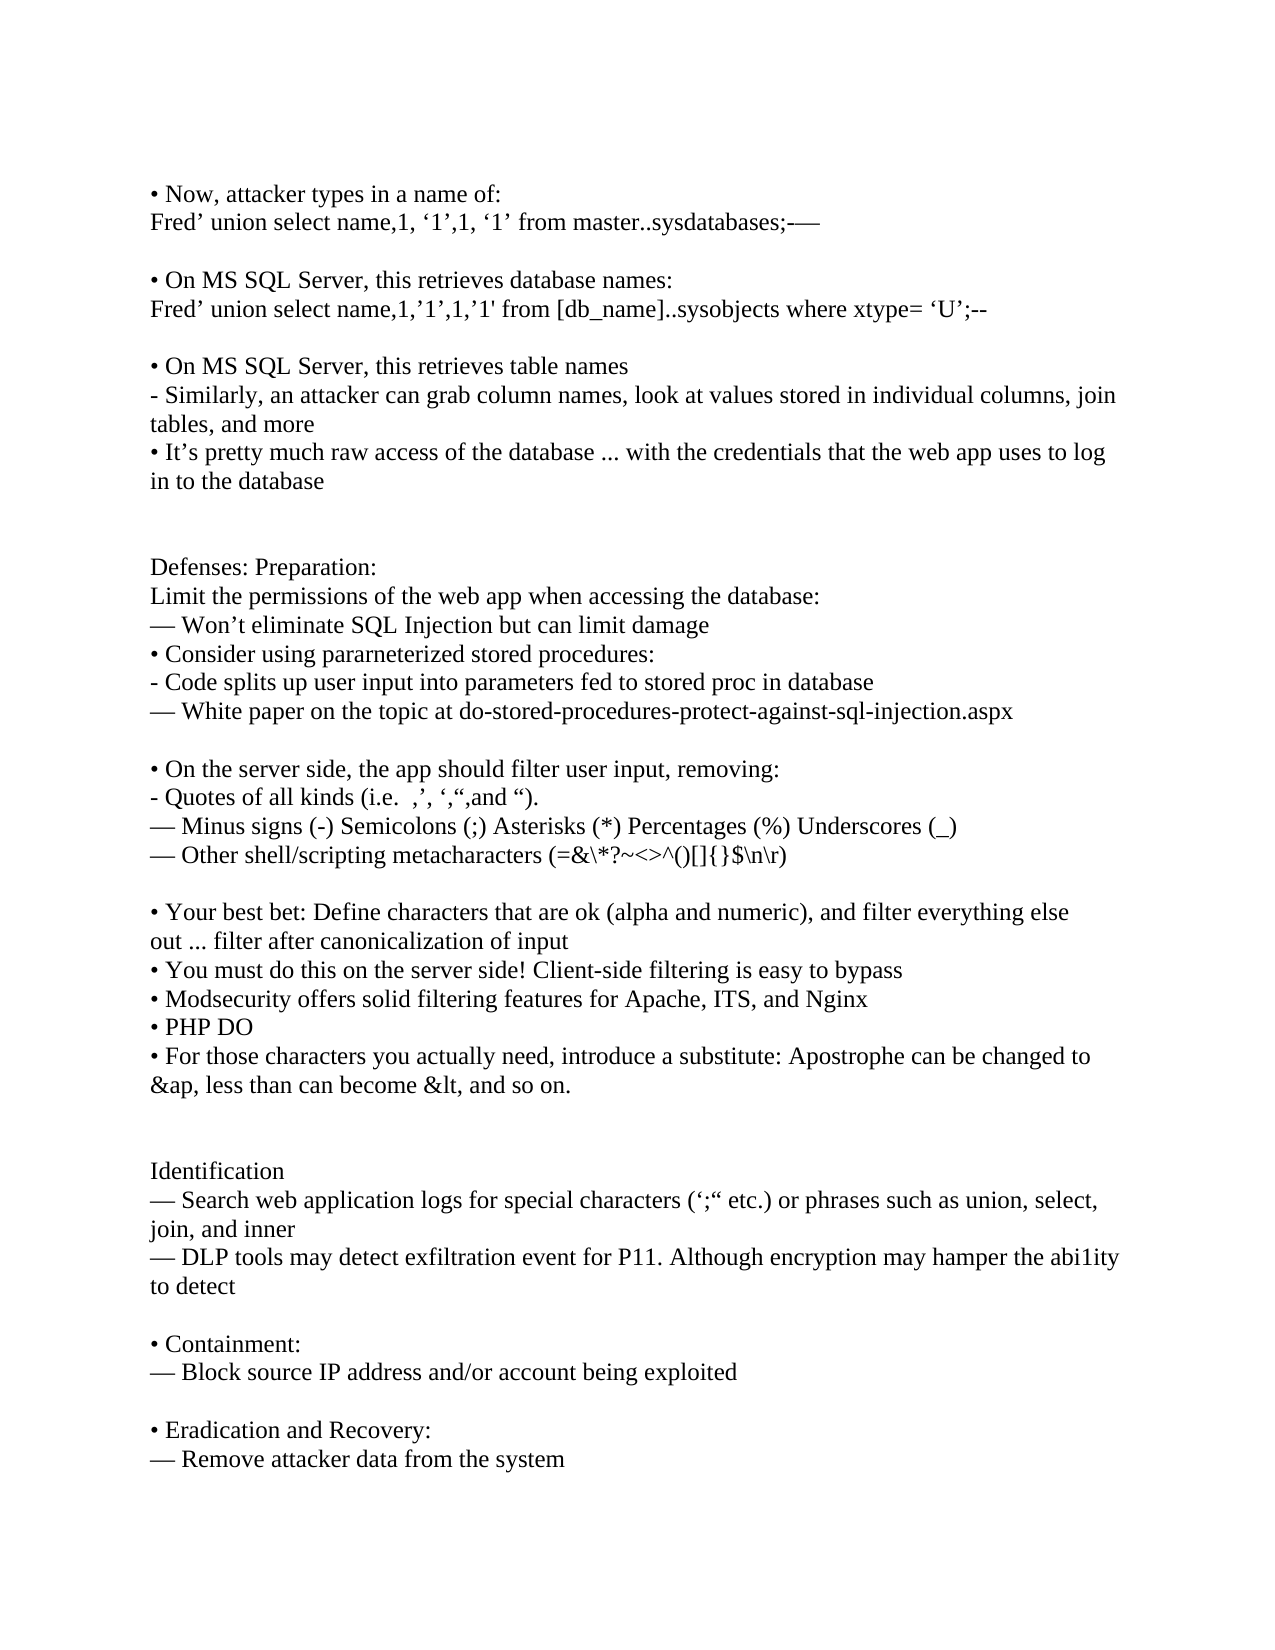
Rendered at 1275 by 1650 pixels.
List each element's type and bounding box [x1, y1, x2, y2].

text [150, 150, 1125, 1472]
